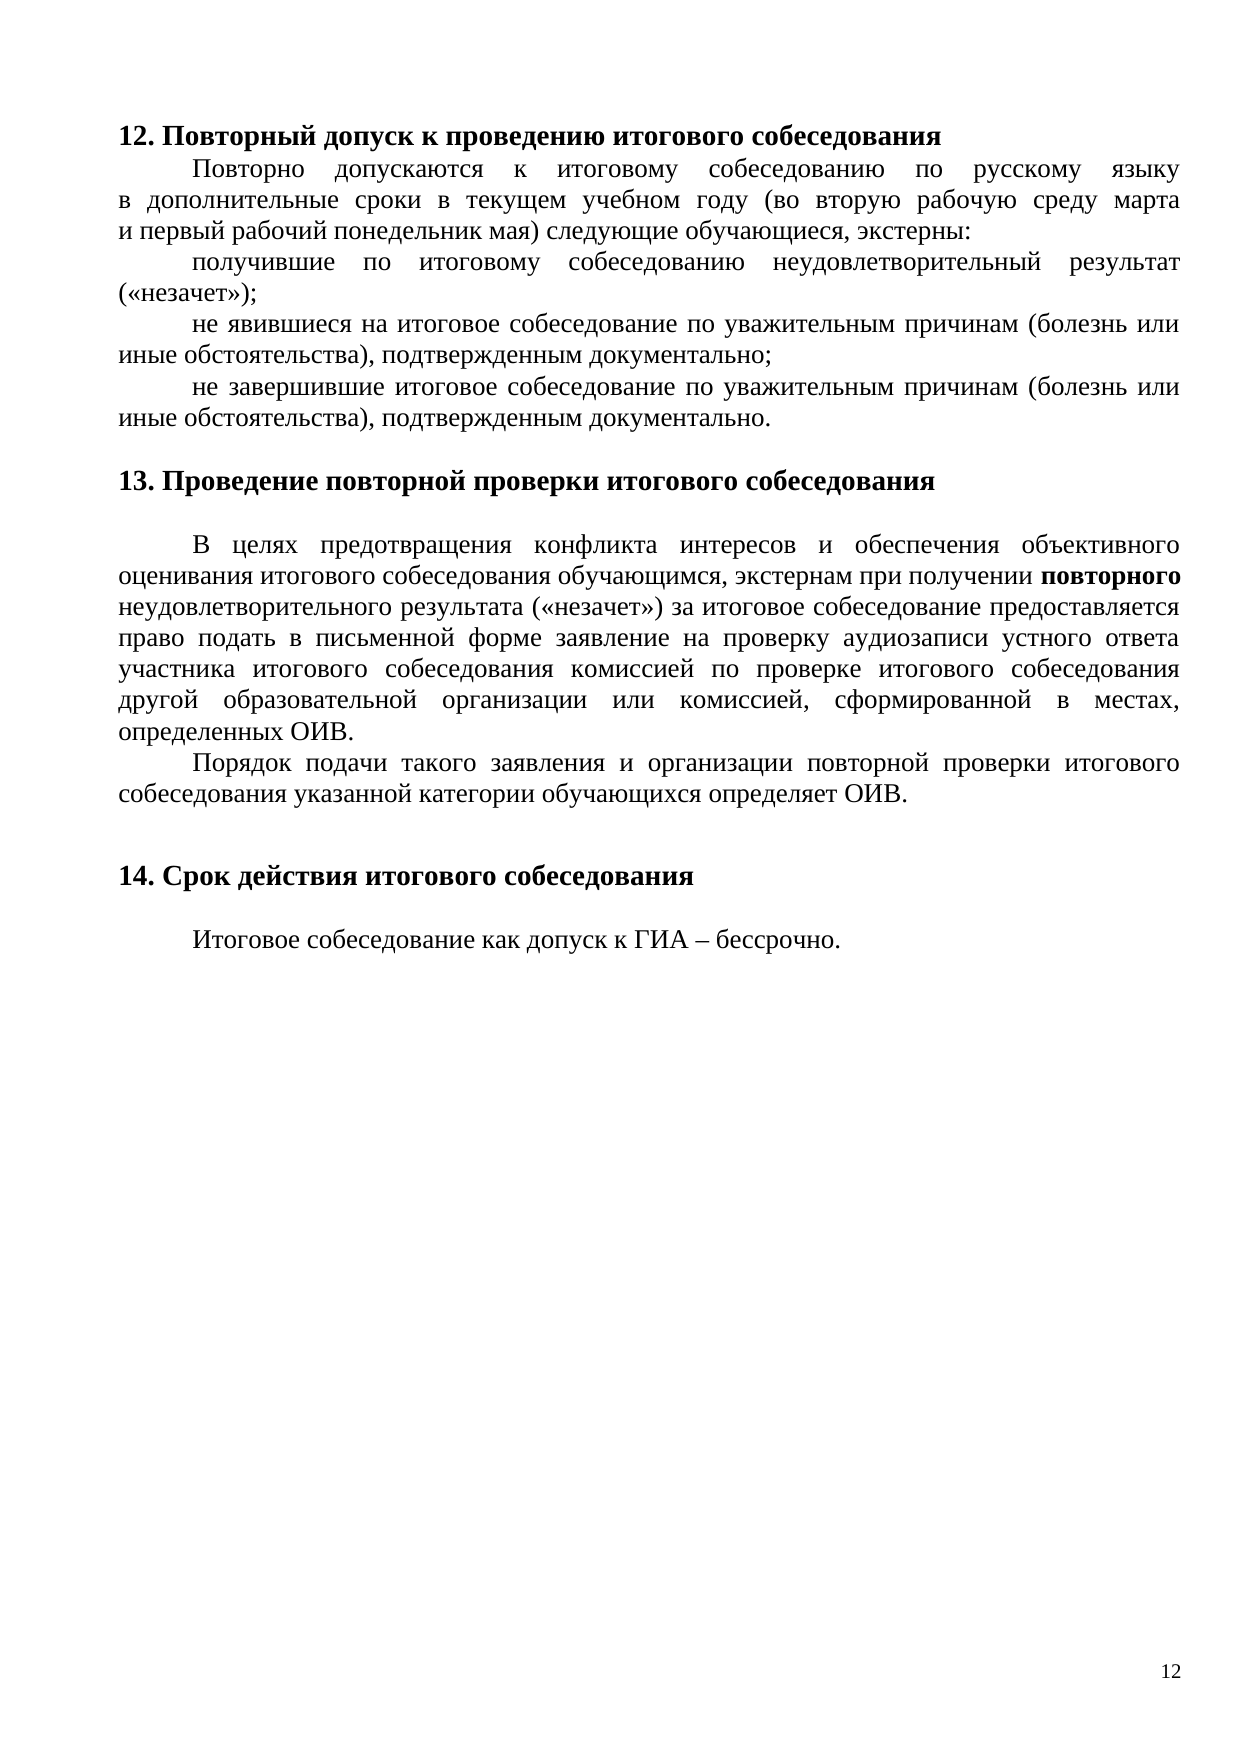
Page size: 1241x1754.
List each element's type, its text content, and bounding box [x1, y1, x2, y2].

text Порядок подачи такого заявления и организации повторной проверки итогового собеседования указанной категории обучающихся определяет ОИВ. [118, 746, 1181, 808]
subtitle 13. Проведение повторной проверки итогового собеседования [118, 463, 1181, 497]
text Повторно допускаются к итоговому собеседованию по русскому языку в дополнительные сроки в текущем учебном году (во вторую рабочую среду марта и первый рабочий понедельник мая) следующие обучающиеся, экстерны: [118, 152, 1181, 245]
text не завершившие итоговое собеседование по уважительным причинам (болезнь или иные обстоятельства), подтвержденным документально. [118, 370, 1181, 432]
subtitle 12. Повторный допуск к проведению итогового собеседования [118, 118, 1181, 152]
text не явившиеся на итоговое собеседование по уважительным причинам (болезнь или иные обстоятельства), подтвержденным документально; [118, 307, 1181, 370]
text Итоговое собеседование как допуск к ГИА – бессрочно. [118, 923, 1181, 954]
text В целях предотвращения конфликта интересов и обеспечения объективного оценивания итогового собеседования обучающимся, экстернам при получении повторного неудовлетворительного результата («незачет») за итоговое собеседование предоставляется право подать в письменной форме заявление на проверку аудиозаписи устного ответа участника итогового собеседования комиссией по проверке итогового собеседования другой образовательной организации или комиссией, сформированной в местах, определенных ОИВ. [118, 528, 1181, 746]
subtitle 14. Срок действия итогового собеседования [118, 858, 1181, 892]
text получившие по итоговому собеседованию неудовлетворительный результат («незачет»); [118, 245, 1181, 307]
